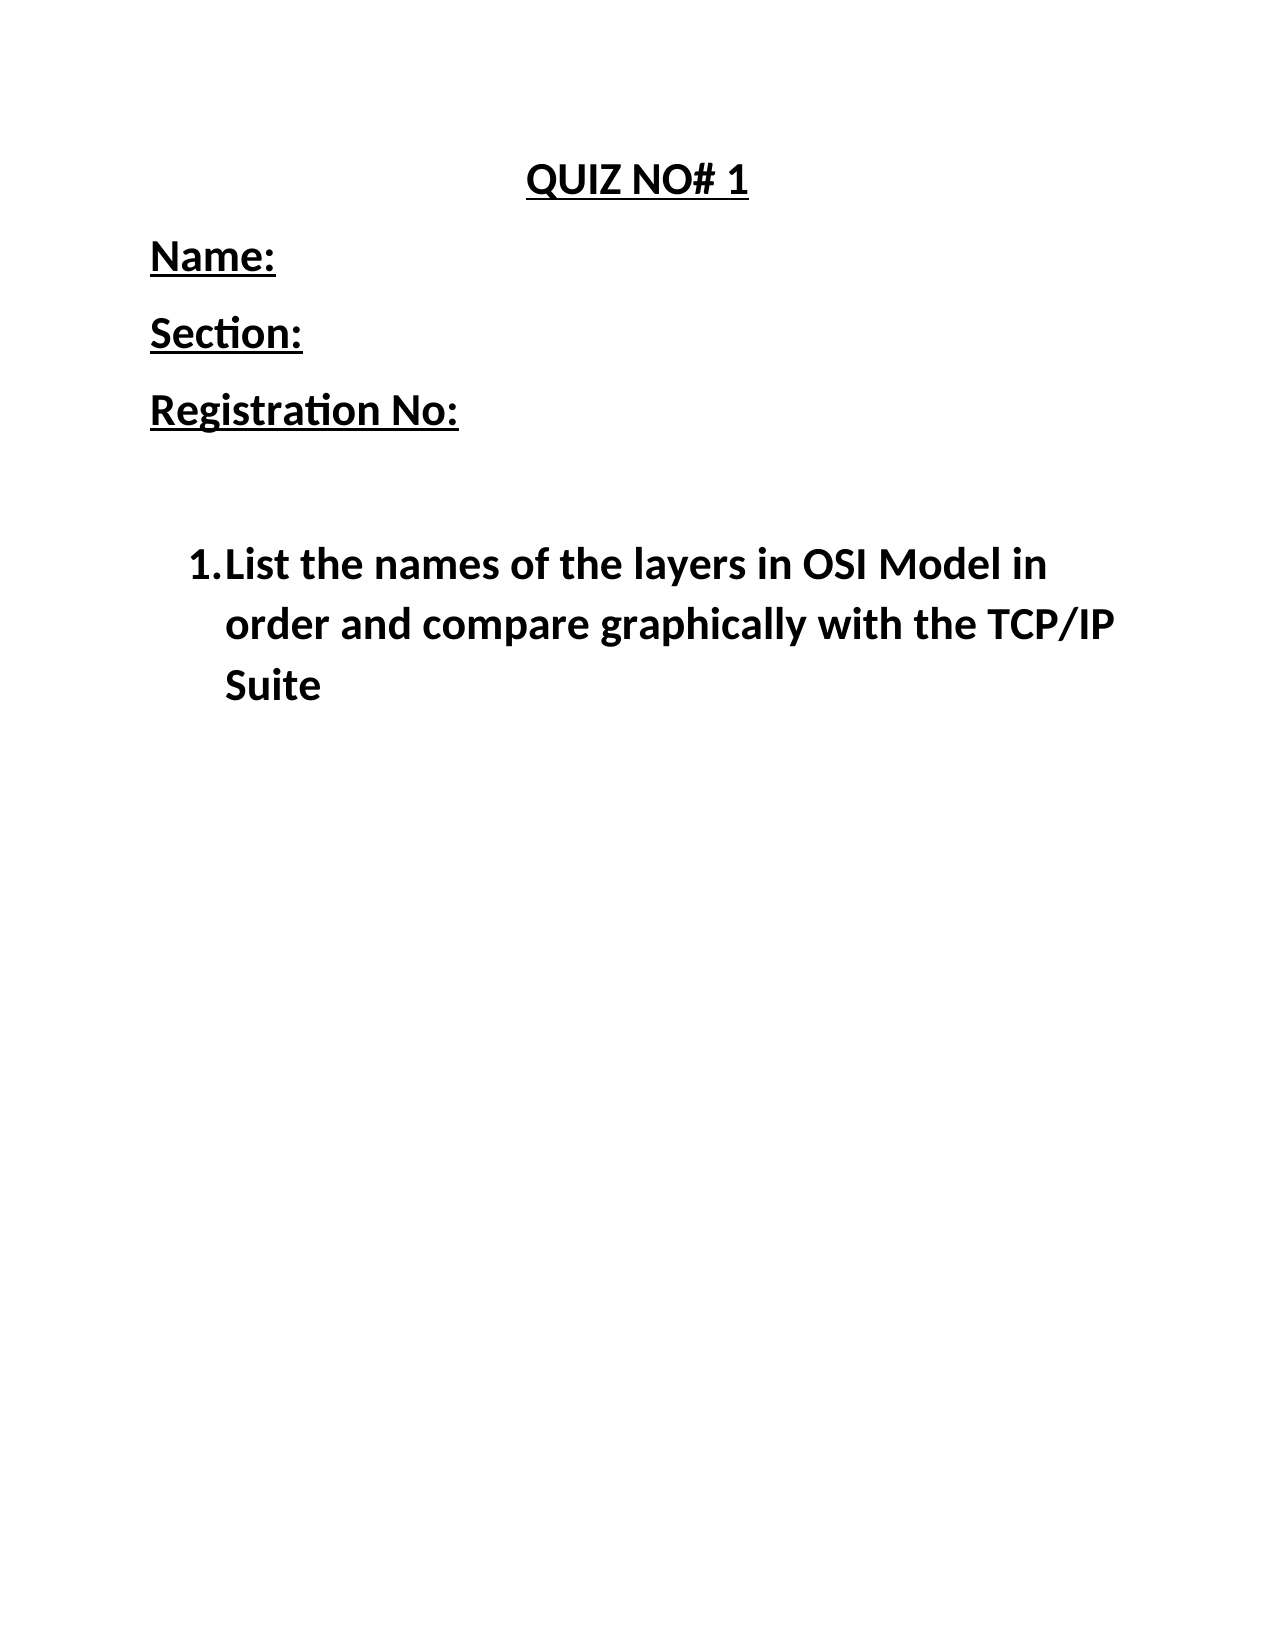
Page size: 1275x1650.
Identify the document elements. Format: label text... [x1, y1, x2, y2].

text Registration No: [150, 381, 1125, 437]
text QUIZ NO# 1 [150, 150, 1125, 206]
text Section: [150, 304, 1125, 360]
text Name: [150, 227, 1125, 283]
list List the names of the layers in OSI Model in order and compare graphically with the TCP/IP Suite [187, 535, 1125, 711]
